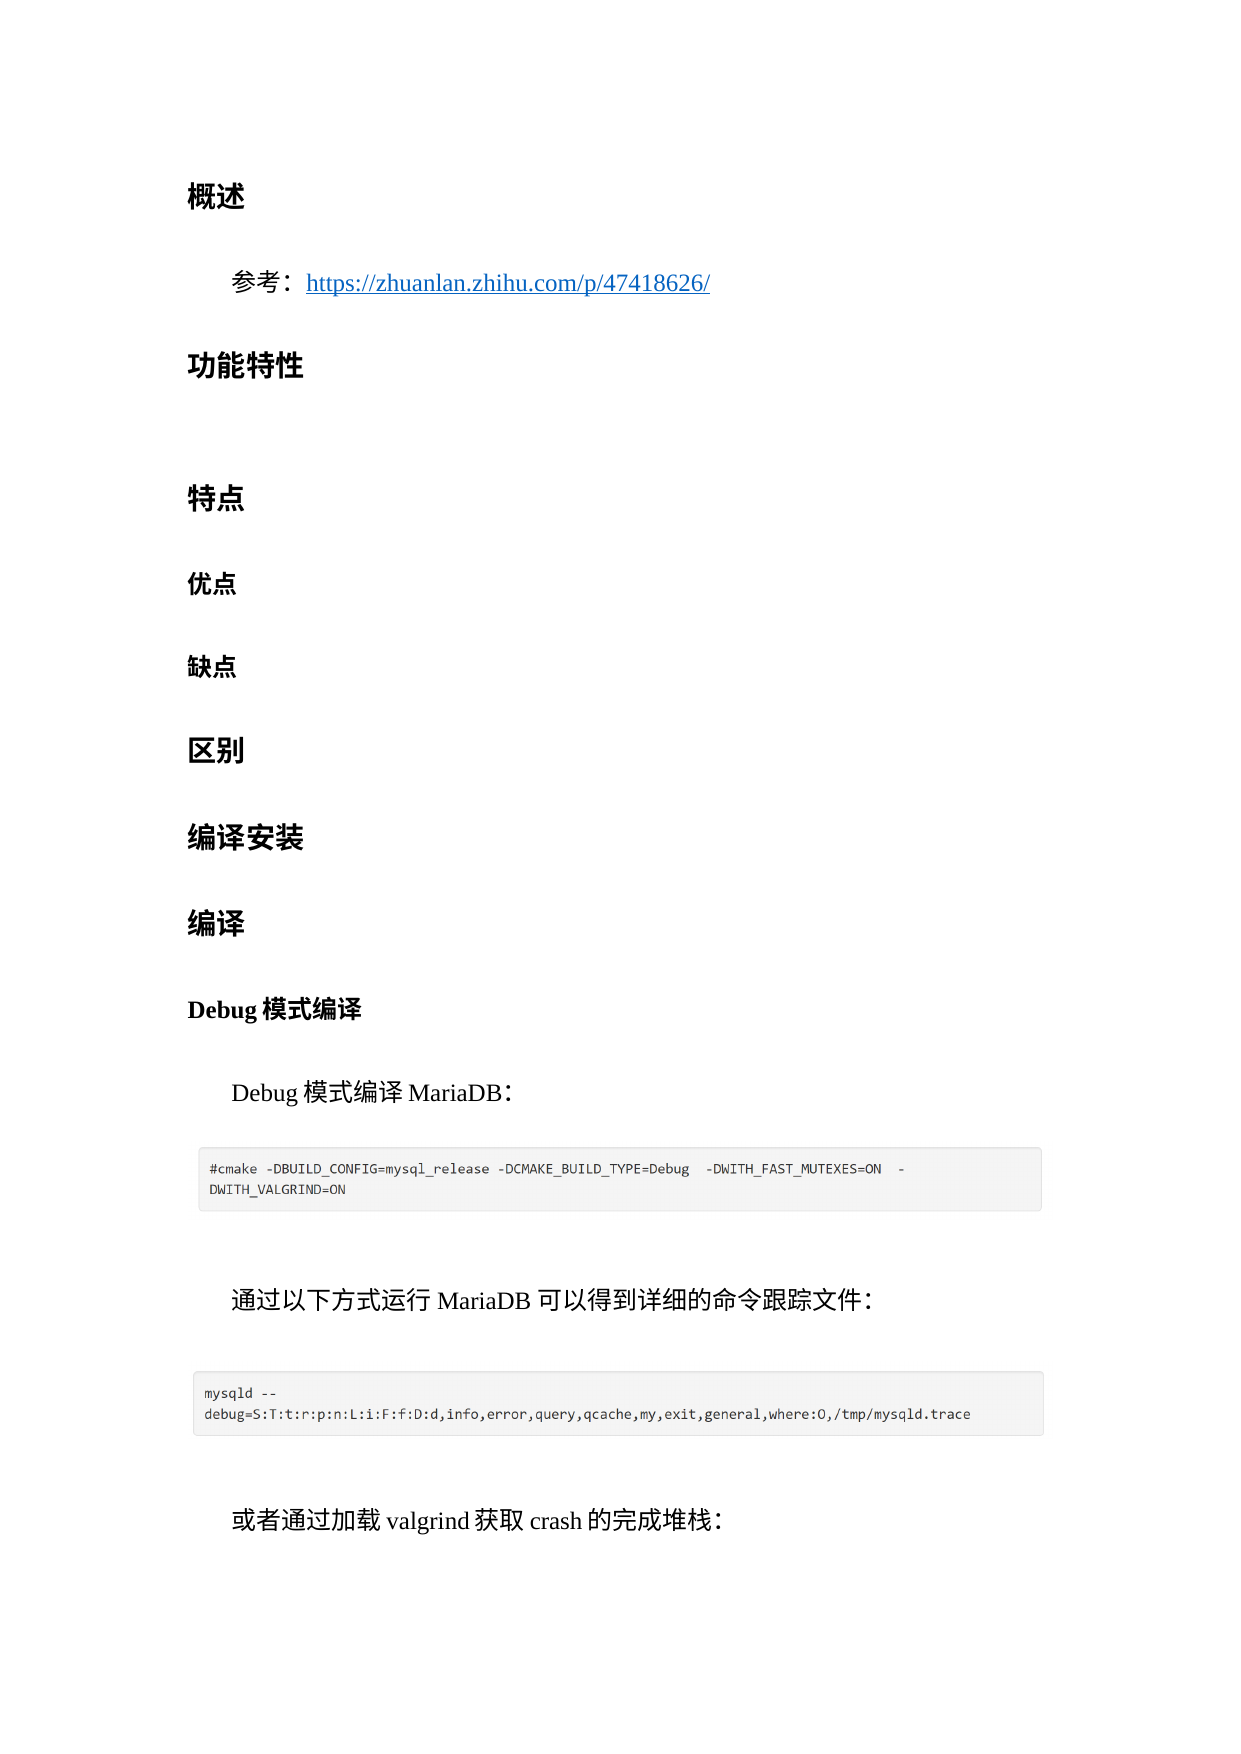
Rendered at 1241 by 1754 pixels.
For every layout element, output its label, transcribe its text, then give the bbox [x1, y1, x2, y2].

text 通过以下方式运行 MariaDB 可以得到详细的命令跟踪文件： [187, 1266, 1053, 1331]
subtitle Debug模式编译 [187, 975, 1053, 1040]
subtitle 区别 [187, 717, 1053, 782]
picture [187, 1141, 1053, 1220]
text Debug模式编译MariaDB： [187, 1058, 1053, 1123]
subtitle 特点 [187, 464, 1053, 529]
subtitle 功能特性 [187, 331, 1053, 396]
picture [187, 1361, 1053, 1439]
text 参考：https://zhuanlan.zhihu.com/p/47418626/ [187, 248, 1053, 313]
subtitle 缺点 [187, 633, 1053, 698]
subtitle 编译 [187, 889, 1053, 954]
subtitle 编译安装 [187, 803, 1053, 868]
text 或者通过加载valgrind获取crash的完成堆栈： [187, 1486, 1053, 1551]
subtitle 优点 [187, 550, 1053, 615]
subtitle 概述 [187, 162, 1053, 227]
